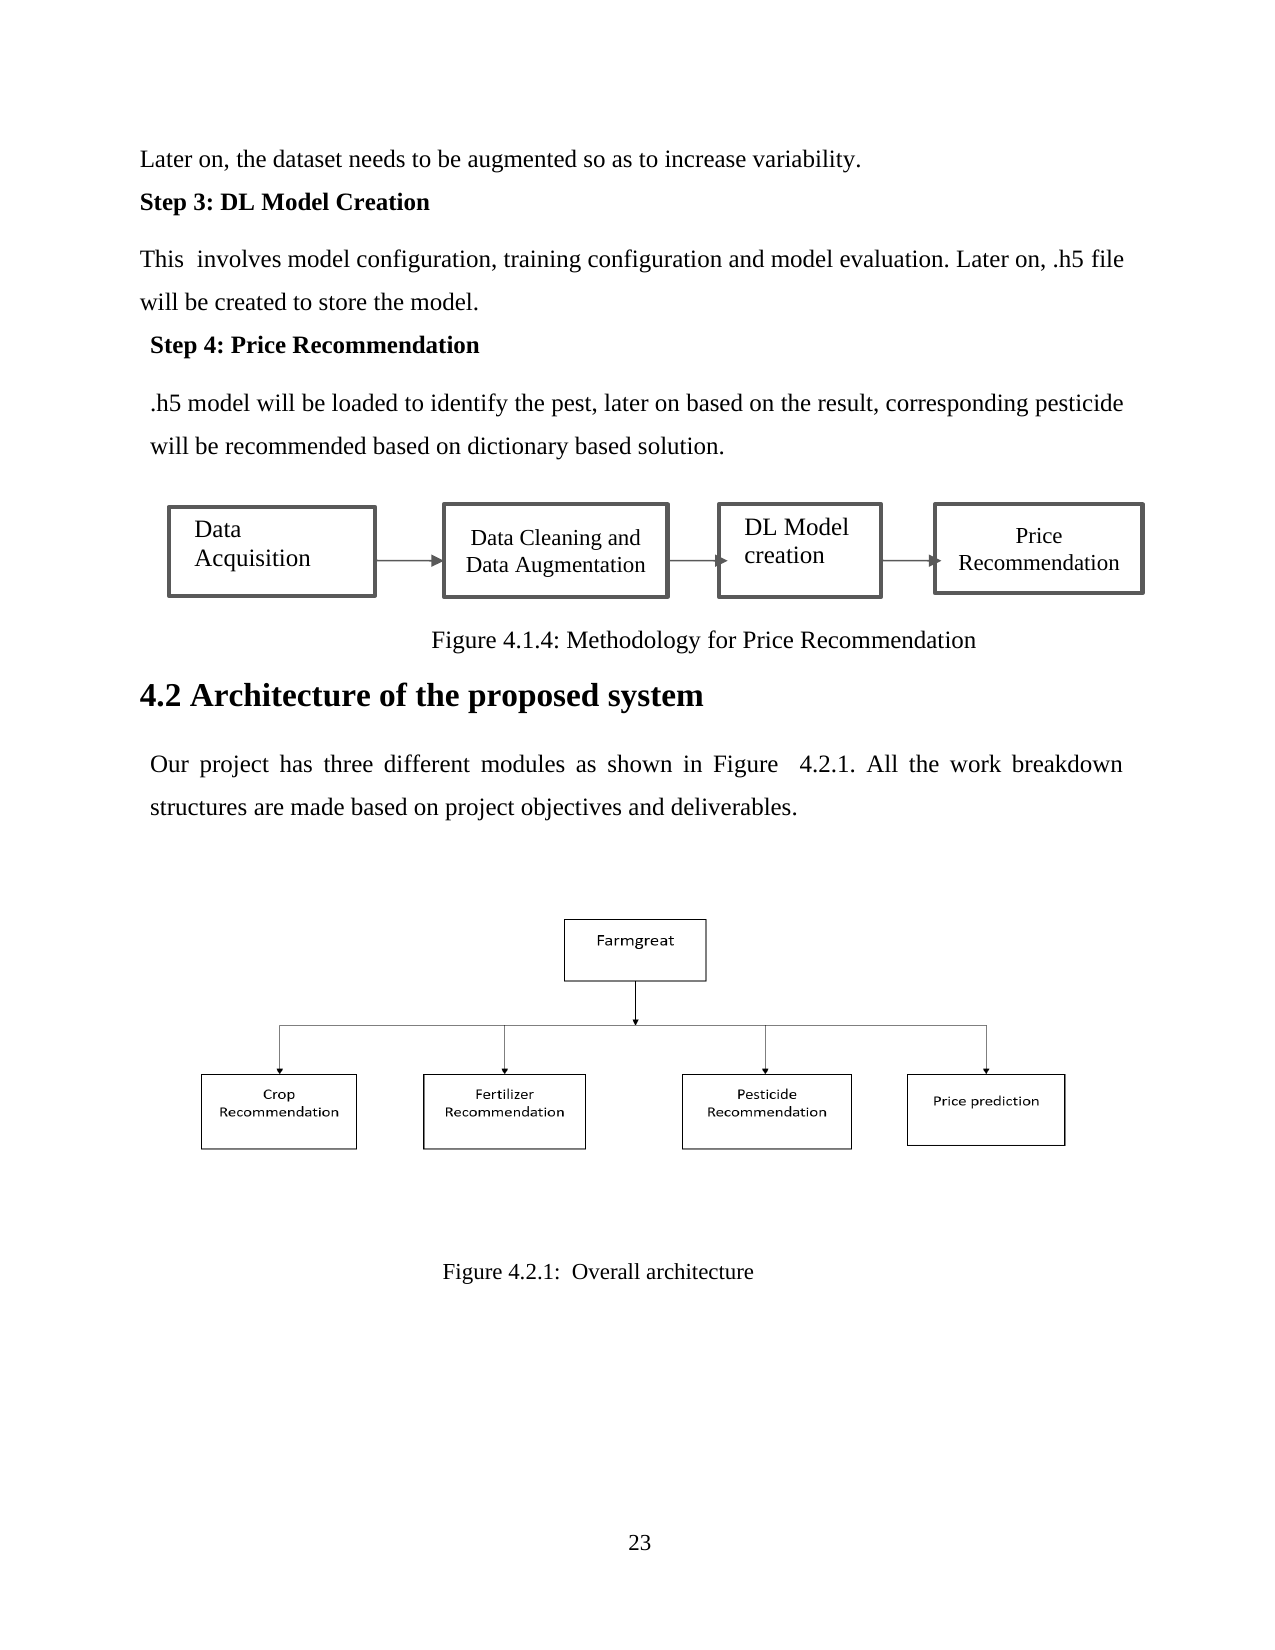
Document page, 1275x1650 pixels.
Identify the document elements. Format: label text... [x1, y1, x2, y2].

subtitle Step 4: Price Recommendation [150, 331, 1139, 359]
text This involves model configuration, training configuration and model evaluation. Later on, .h5 file will be created to store the model. [139, 244, 1124, 316]
subtitle Step 3: DL Model Creation [139, 187, 1139, 216]
text Figure 4.2.1: Overall architecture [139, 1258, 1125, 1284]
text Figure 4.1.4: Methodology for Price Recommendation [139, 626, 1139, 654]
text .h5 model will be loaded to identify the pest, later on based on the result, corresponding pesticide will be recommended based on dictionary based solution. [150, 388, 1124, 460]
text Our project has three different modules as shown in Figure 4.2.1. All the work breakdown structures are made based on project objectives and deliverables. [150, 749, 1124, 821]
picture [139, 891, 1123, 1228]
subtitle 4.2 Architecture of the proposed system [139, 675, 1139, 713]
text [139, 144, 1124, 172]
